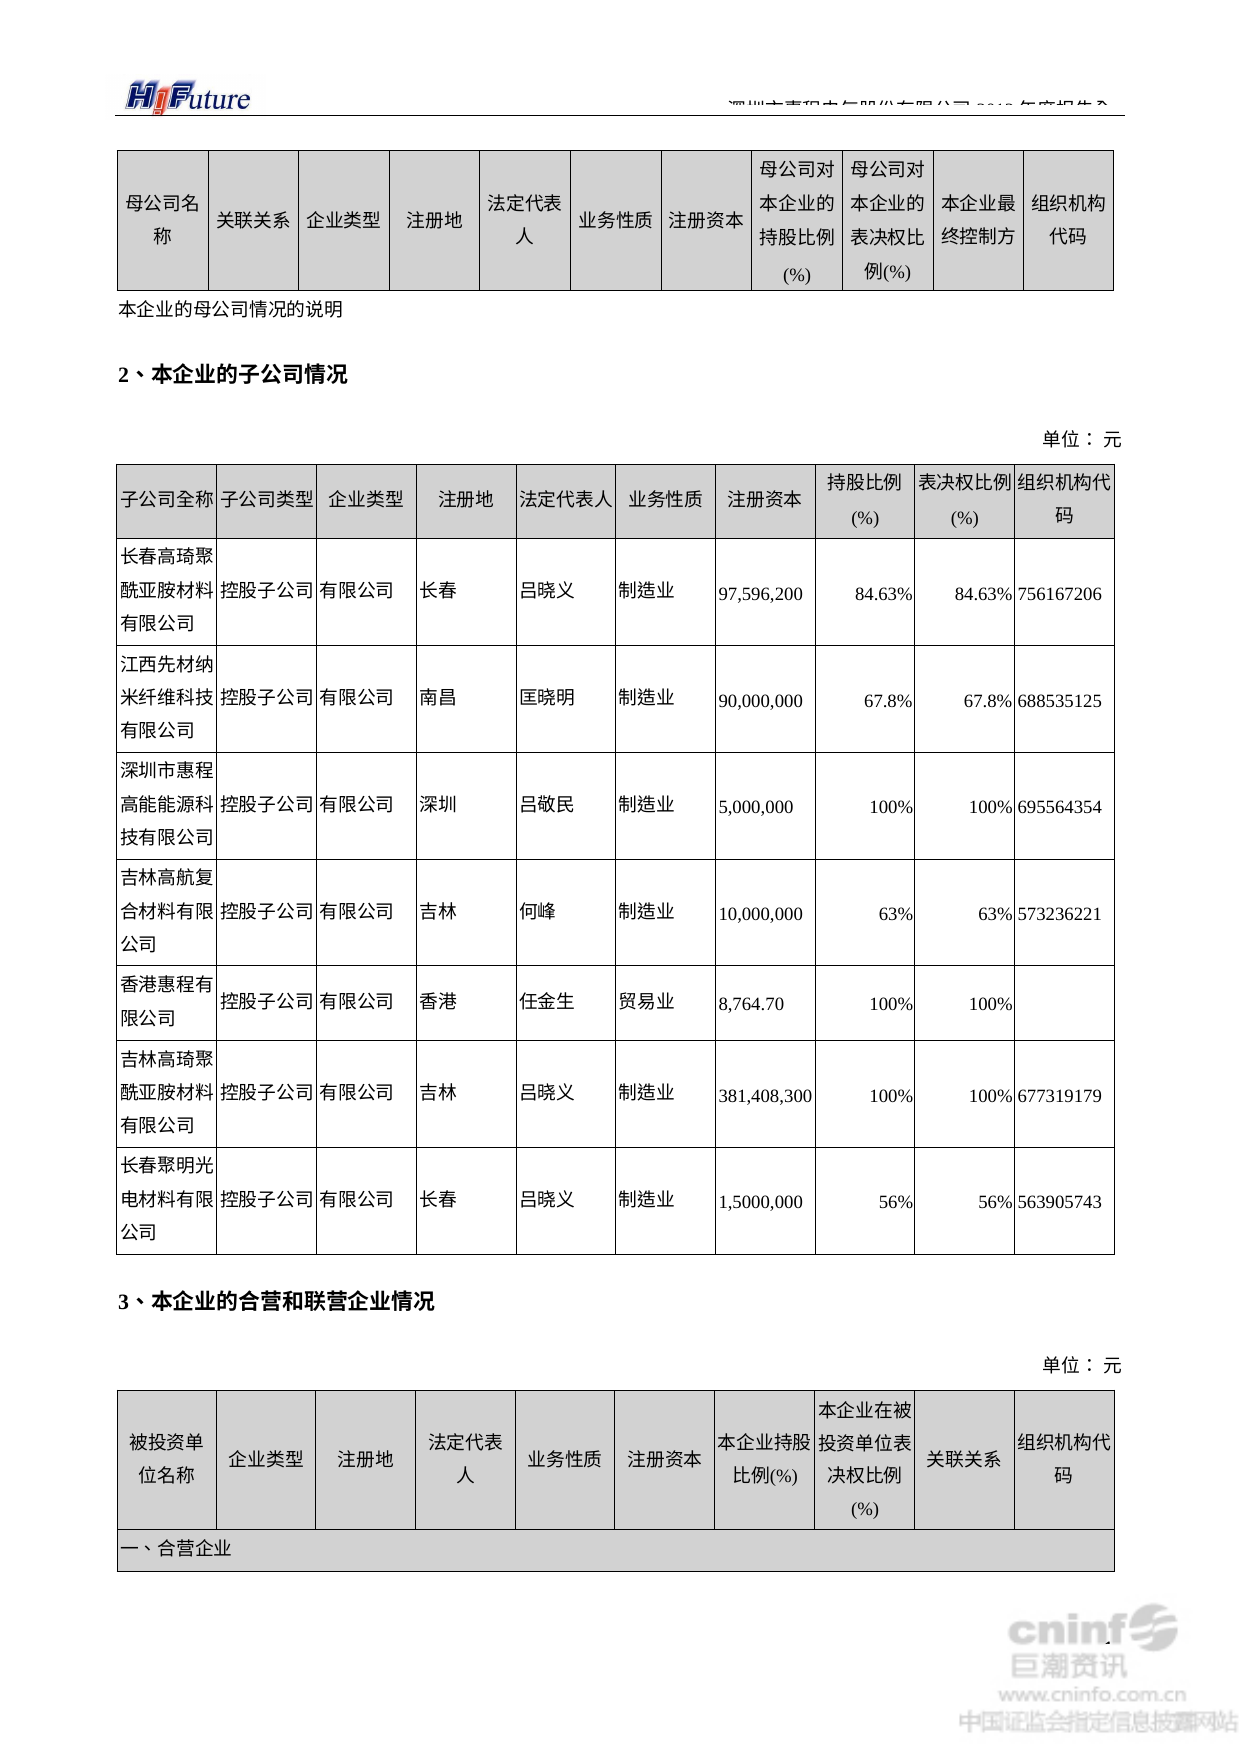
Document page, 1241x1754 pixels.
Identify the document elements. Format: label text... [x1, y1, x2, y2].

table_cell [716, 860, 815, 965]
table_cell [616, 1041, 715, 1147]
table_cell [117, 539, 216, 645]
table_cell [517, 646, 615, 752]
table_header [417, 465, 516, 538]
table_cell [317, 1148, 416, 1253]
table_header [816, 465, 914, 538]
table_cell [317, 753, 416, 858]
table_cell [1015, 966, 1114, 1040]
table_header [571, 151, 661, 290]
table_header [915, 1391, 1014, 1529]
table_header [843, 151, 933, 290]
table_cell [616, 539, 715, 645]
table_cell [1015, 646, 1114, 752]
text 单位： 元 [94, 1352, 1122, 1378]
subtitle 3、本企业的合营和联营企业情况 [118, 1286, 570, 1315]
subtitle 2、本企业的子公司情况 [118, 359, 570, 389]
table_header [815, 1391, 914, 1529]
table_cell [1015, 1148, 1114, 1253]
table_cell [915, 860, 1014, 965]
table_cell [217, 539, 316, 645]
text 本企业的母公司情况的说明 [118, 296, 570, 321]
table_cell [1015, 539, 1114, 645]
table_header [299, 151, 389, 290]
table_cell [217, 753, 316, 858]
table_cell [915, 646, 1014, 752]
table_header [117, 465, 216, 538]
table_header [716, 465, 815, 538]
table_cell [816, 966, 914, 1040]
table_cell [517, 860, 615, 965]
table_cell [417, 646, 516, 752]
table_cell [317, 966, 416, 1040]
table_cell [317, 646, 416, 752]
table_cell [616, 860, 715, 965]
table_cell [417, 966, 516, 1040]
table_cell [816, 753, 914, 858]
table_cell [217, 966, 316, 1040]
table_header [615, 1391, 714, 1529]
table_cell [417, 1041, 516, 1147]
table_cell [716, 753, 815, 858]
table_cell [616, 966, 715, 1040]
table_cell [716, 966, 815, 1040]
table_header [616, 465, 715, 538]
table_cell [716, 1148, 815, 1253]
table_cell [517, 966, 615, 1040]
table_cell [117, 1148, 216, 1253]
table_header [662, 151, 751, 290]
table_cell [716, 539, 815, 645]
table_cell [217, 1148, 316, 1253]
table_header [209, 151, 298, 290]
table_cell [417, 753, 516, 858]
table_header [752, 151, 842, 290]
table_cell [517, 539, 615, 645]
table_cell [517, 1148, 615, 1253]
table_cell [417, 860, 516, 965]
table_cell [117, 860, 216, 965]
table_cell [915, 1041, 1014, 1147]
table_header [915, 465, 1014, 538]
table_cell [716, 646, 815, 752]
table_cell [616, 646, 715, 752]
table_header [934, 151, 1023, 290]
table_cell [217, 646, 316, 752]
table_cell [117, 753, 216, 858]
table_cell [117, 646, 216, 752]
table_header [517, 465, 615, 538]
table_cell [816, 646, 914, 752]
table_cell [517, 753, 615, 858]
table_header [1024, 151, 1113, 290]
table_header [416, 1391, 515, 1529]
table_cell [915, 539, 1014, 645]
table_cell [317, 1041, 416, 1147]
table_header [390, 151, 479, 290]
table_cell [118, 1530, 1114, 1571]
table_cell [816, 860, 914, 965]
picture [105, 74, 266, 120]
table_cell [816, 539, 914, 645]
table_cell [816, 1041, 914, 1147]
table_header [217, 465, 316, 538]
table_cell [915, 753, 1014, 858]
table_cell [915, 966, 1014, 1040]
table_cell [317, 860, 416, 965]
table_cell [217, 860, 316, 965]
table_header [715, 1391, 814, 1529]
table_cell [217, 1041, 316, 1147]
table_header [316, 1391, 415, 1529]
picture [958, 1593, 1241, 1754]
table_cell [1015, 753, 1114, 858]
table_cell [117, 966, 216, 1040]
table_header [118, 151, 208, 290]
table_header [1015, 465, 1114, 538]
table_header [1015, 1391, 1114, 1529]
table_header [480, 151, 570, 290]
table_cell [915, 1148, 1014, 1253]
text 单位： 元 [94, 426, 1122, 452]
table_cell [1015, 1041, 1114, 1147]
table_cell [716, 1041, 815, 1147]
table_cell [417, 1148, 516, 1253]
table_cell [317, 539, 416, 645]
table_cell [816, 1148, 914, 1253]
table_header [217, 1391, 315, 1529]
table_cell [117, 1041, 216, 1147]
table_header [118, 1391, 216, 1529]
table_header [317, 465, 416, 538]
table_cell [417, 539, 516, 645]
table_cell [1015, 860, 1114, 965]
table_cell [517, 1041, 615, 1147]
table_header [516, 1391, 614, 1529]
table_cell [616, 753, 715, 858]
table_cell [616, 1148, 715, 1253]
